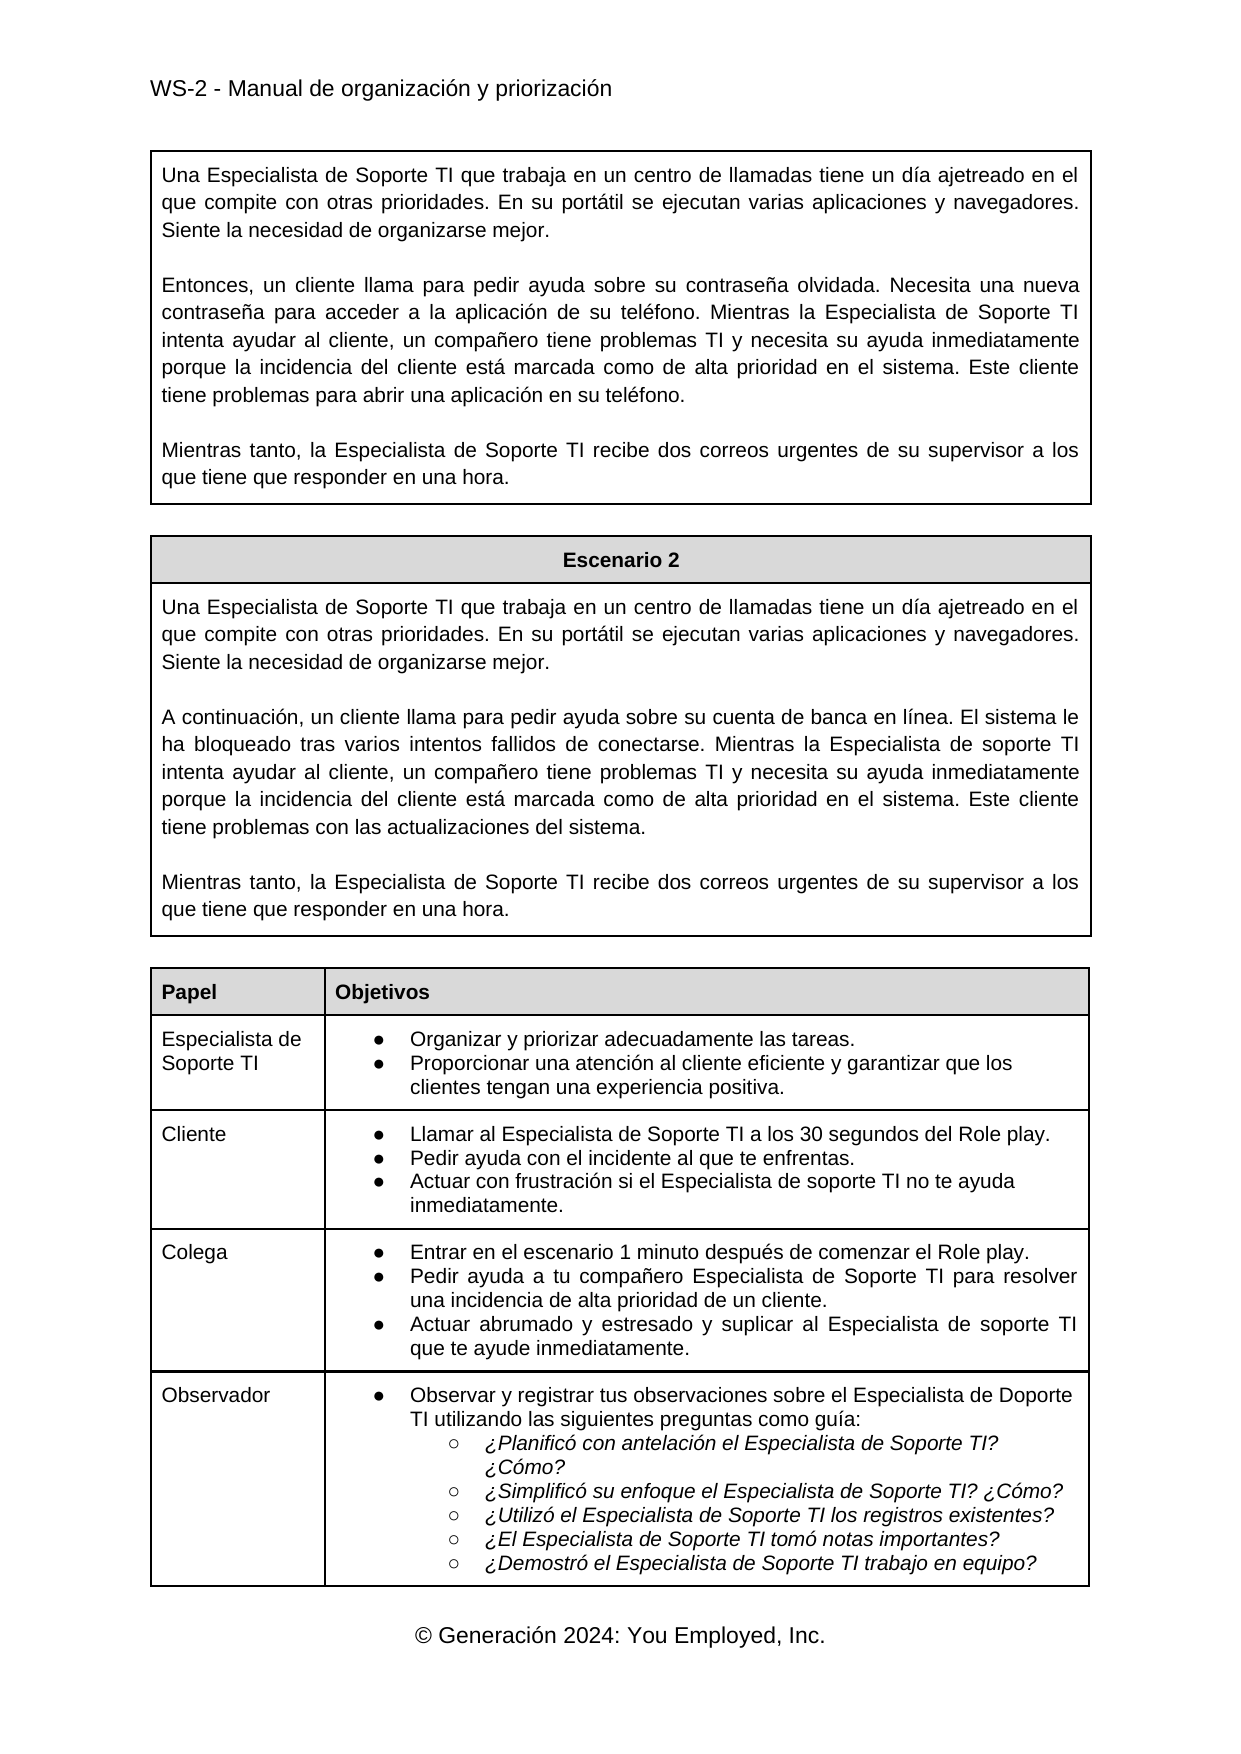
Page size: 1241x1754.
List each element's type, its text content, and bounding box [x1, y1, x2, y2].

table_cell Una Especialista de Soporte TI que trabaja en un centro de llamadas tiene un día ajetreado en el que compite con otras prioridades. En su portátil se ejecutan varias aplicaciones y navegadores. Siente la necesidad de organizarse mejor. Entonces, un cliente llama para pedir ayuda sobre su contraseña olvidada. Necesita una nueva contraseña para acceder a la aplicación de su teléfono. Mientras la Especialista de Soporte TI intenta ayudar al cliente, un compañero tiene problemas TI y necesita su ayuda inmediatamente porque la incidencia del cliente está marcada como de alta prioridad en el sistema. Este cliente tiene problemas para abrir una aplicación en su teléfono. Mientras tanto, la Especialista de Soporte TI recibe dos correos urgentes de su supervisor a los que tiene que responder en una hora. [152, 152, 1090, 503]
table_cell Organizar y priorizar adecuadamente las tareas. Proporcionar una atención al cliente eficiente y garantizar que los clientes tengan una experiencia positiva. [326, 1016, 1088, 1109]
table_cell Una Especialista de Soporte TI que trabaja en un centro de llamadas tiene un día ajetreado en el que compite con otras prioridades. En su portátil se ejecutan varias aplicaciones y navegadores. Siente la necesidad de organizarse mejor. A continuación, un cliente llama para pedir ayuda sobre su cuenta de banca en línea. El sistema le ha bloqueado tras varios intentos fallidos de conectarse. Mientras la Especialista de soporte TI intenta ayudar al cliente, un compañero tiene problemas TI y necesita su ayuda inmediatamente porque la incidencia del cliente está marcada como de alta prioridad en el sistema. Este cliente tiene problemas con las actualizaciones del sistema. Mientras tanto, la Especialista de Soporte TI recibe dos correos urgentes de su supervisor a los que tiene que responder en una hora. [152, 584, 1090, 935]
table_cell Entrar en el escenario 1 minuto después de comenzar el Role play. Pedir ayuda a tu compañero Especialista de Soporte TI para resolver una incidencia de alta prioridad de un cliente. Actuar abrumado y estresado y suplicar al Especialista de soporte TI que te ayude inmediatamente. [326, 1230, 1088, 1370]
table_cell Especialista de Soporte TI [152, 1016, 324, 1109]
table_header Escenario 2 [152, 537, 1090, 582]
table_header Papel [152, 969, 324, 1014]
table_header Objetivos [326, 969, 1088, 1014]
table_cell Cliente [152, 1111, 324, 1228]
table_cell Colega [152, 1230, 324, 1370]
table_cell Llamar al Especialista de Soporte TI a los 30 segundos del Role play. Pedir ayuda con el incidente al que te enfrentas. Actuar con frustración si el Especialista de soporte TI no te ayuda inmediatamente. [326, 1111, 1088, 1228]
table_cell Observador [152, 1373, 324, 1585]
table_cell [326, 1373, 1088, 1585]
